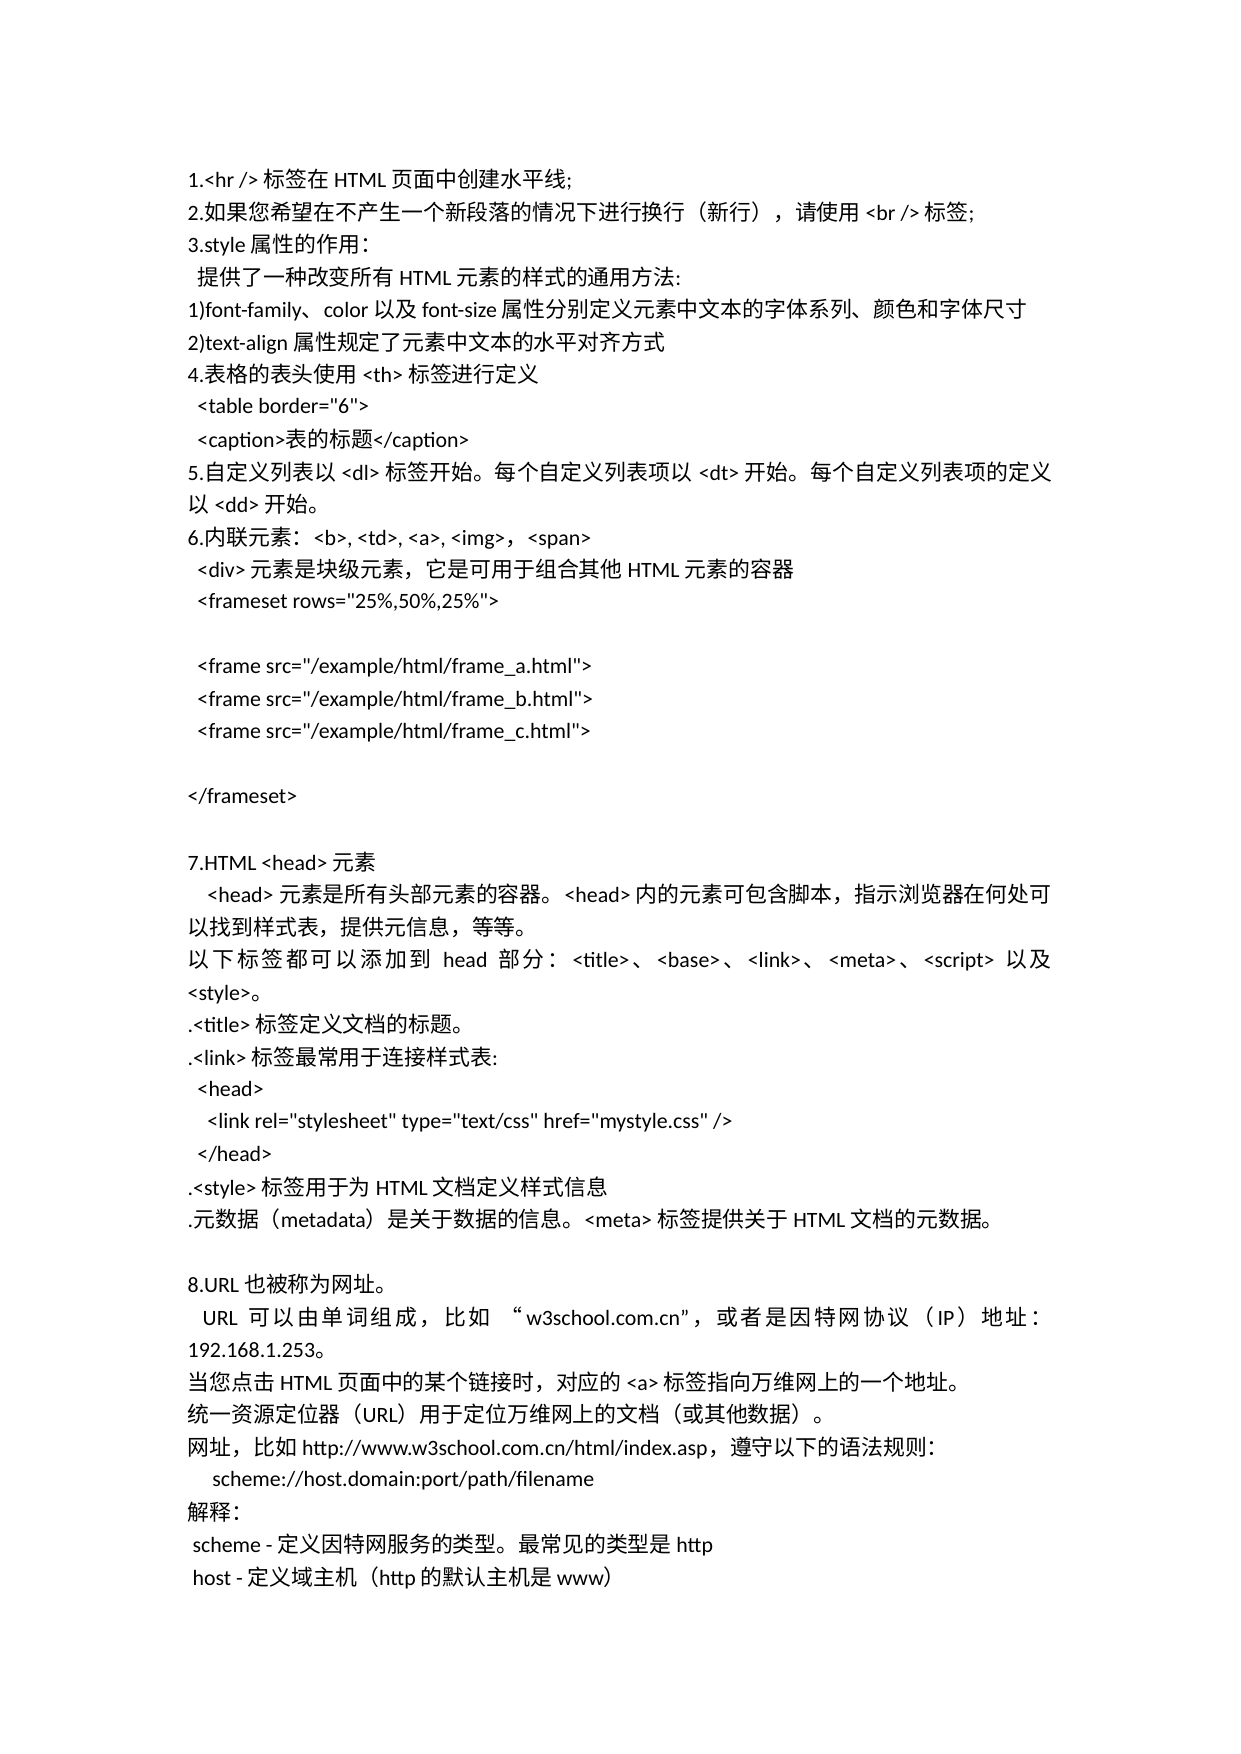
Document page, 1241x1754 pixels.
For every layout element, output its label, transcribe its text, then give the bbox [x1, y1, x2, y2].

text 2.如果您希望在不产生一个新段落的情况下进行换行（新行），请使用 <br /> 标签; [187, 194, 1053, 227]
text <caption>表的标题</caption> [187, 422, 1053, 454]
text 7.HTML <head> 元素 [187, 844, 1053, 877]
text 4.表格的表头使用 <th> 标签进行定义 [187, 357, 1053, 389]
text <head> [187, 1072, 1053, 1104]
text scheme - 定义因特网服务的类型。最常见的类型是 http [187, 1527, 1053, 1559]
text 以下标签都可以添加到 head 部分：<title>、<base>、<link>、<meta>、<script> 以及 <style>。 [187, 942, 1053, 1007]
text 2)text-align 属性规定了元素中文本的水平对齐方式 [187, 324, 1053, 357]
text 提供了一种改变所有 HTML 元素的样式的通用方法: [187, 259, 1053, 292]
text 3.style 属性的作用： [187, 227, 1053, 259]
text 解释： [187, 1494, 1053, 1527]
text 8.URL 也被称为网址。 [187, 1267, 1053, 1299]
text .<title> 标签定义文档的标题。 [187, 1007, 1053, 1039]
text .元数据（metadata）是关于数据的信息。<meta> 标签提供关于 HTML 文档的元数据。 [187, 1202, 1053, 1234]
text 网址，比如 http://www.w3school.com.cn/html/index.asp，遵守以下的语法规则： [187, 1429, 1053, 1462]
text <frame src="/example/html/frame_c.html"> [187, 714, 1053, 747]
text scheme://host.domain:port/path/filename [187, 1462, 1053, 1494]
text URL 可以由单词组成，比如 “w3school.com.cn”，或者是因特网协议（IP）地址：192.168.1.253。 [187, 1299, 1053, 1364]
text .<link> 标签最常用于连接样式表: [187, 1039, 1053, 1072]
text 统一资源定位器（URL）用于定位万维网上的文档（或其他数据）。 [187, 1397, 1053, 1429]
text 1.<hr /> 标签在 HTML 页面中创建水平线; [187, 162, 1053, 194]
text host - 定义域主机（http 的默认主机是 www） [187, 1559, 1053, 1592]
text </head> [187, 1137, 1053, 1169]
text <frame src="/example/html/frame_a.html"> [187, 649, 1053, 682]
text .<style> 标签用于为 HTML 文档定义样式信息 [187, 1169, 1053, 1202]
text <frameset rows="25%,50%,25%"> [187, 584, 1053, 617]
text 6.内联元素：<b>, <td>, <a>, <img>，<span> [187, 519, 1053, 552]
text 1)font-family、color 以及 font-size 属性分别定义元素中文本的字体系列、颜色和字体尺寸 [187, 292, 1053, 324]
text </frameset> [187, 779, 1053, 812]
text <frame src="/example/html/frame_b.html"> [187, 682, 1053, 714]
text <div> 元素是块级元素，它是可用于组合其他 HTML 元素的容器 [187, 552, 1053, 584]
text <head> 元素是所有头部元素的容器。<head> 内的元素可包含脚本，指示浏览器在何处可以找到样式表，提供元信息，等等。 [187, 877, 1053, 942]
text <link rel="stylesheet" type="text/css" href="mystyle.css" /> [187, 1104, 1053, 1137]
text 当您点击 HTML 页面中的某个链接时，对应的 <a> 标签指向万维网上的一个地址。 [187, 1364, 1053, 1397]
text 5.自定义列表以 <dl> 标签开始。每个自定义列表项以 <dt> 开始。每个自定义列表项的定义以 <dd> 开始。 [187, 454, 1053, 519]
text <table border="6"> [187, 389, 1053, 422]
